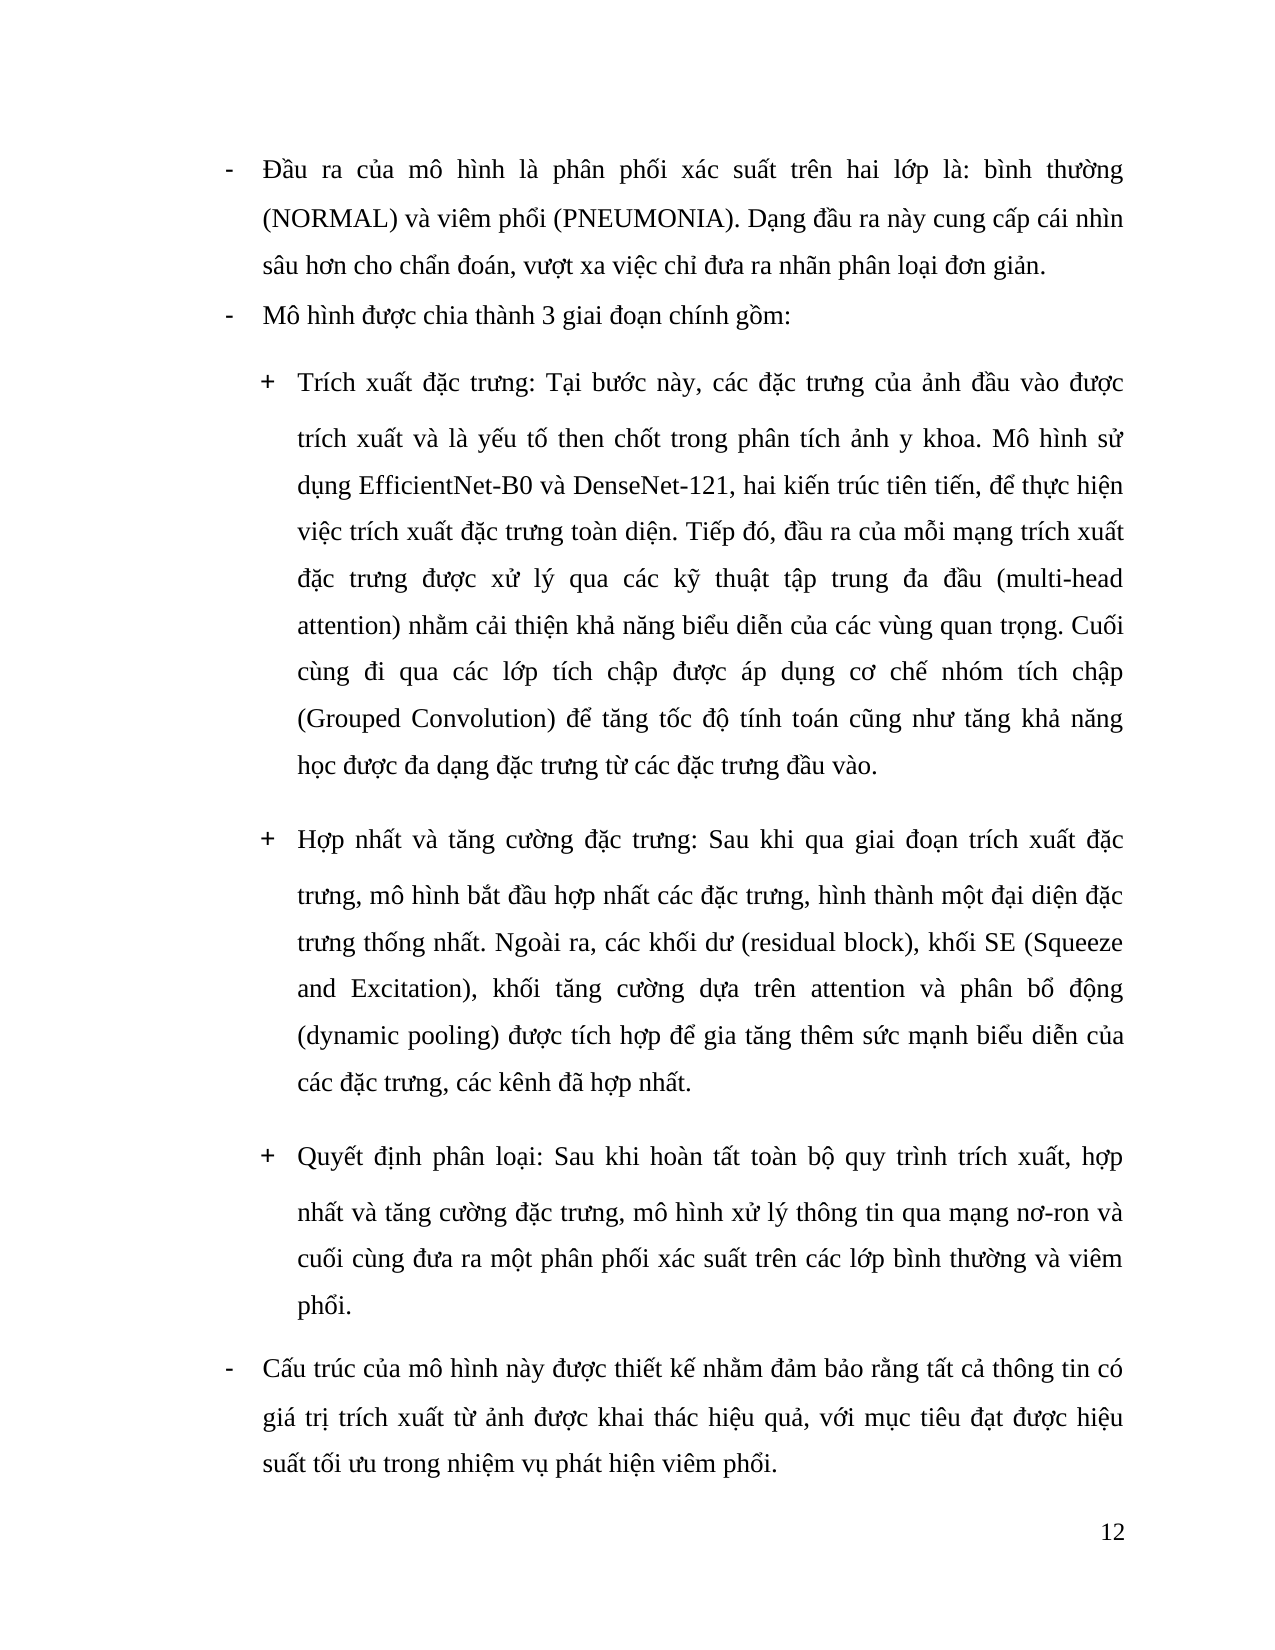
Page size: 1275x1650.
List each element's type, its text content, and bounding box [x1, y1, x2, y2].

list Quyết định phân loại: Sau khi hoàn tất toàn bộ quy trình trích xuất, hợp nhất và tăng cường đặc trưng, mô hình xử lý thông tin qua mạng nơ-ron và cuối cùng đưa ra một phân phối xác suất trên các lớp bình thường và viêm phổi. [260, 1125, 1125, 1320]
list Đầu ra của mô hình là phân phối xác suất trên hai lớp là: bình thường (NORMAL) và viêm phổi (PNEUMONIA). Dạng đầu ra này cung cấp cái nhìn sâu hơn cho chẩn đoán, vượt xa việc chỉ đưa ra nhãn phân loại đơn giản. [225, 150, 1125, 280]
list Hợp nhất và tăng cường đặc trưng: Sau khi qua giai đoạn trích xuất đặc trưng, mô hình bắt đầu hợp nhất các đặc trưng, hình thành một đại diện đặc trưng thống nhất. Ngoài ra, các khối dư (residual block), khối SE (Squeeze and Excitation), khối tăng cường dựa trên attention và phân bổ động (dynamic pooling) được tích hợp để gia tăng thêm sức mạnh biểu diễn của các đặc trưng, các kênh đã hợp nhất. [260, 808, 1125, 1097]
list Mô hình được chia thành 3 giai đoạn chính gồm: [225, 296, 1125, 333]
list Cấu trúc của mô hình này được thiết kế nhằm đảm bảo rằng tất cả thông tin có giá trị trích xuất từ ảnh được khai thác hiệu quả, với mục tiêu đạt được hiệu suất tối ưu trong nhiệm vụ phát hiện viêm phổi. [225, 1348, 1125, 1478]
list Trích xuất đặc trưng: Tại bước này, các đặc trưng của ảnh đầu vào được trích xuất và là yếu tố then chốt trong phân tích ảnh y khoa. Mô hình sử dụng EfficientNet-B0 và DenseNet-121, hai kiến trúc tiên tiến, để thực hiện việc trích xuất đặc trưng toàn diện. Tiếp đó, đầu ra của mỗi mạng trích xuất đặc trưng được xử lý qua các kỹ thuật tập trung đa đầu (multi-head attention) nhằm cải thiện khả năng biểu diễn của các vùng quan trọng. Cuối cùng đi qua các lớp tích chập được áp dụng cơ chế nhóm tích chập (Grouped Convolution) để tăng tốc độ tính toán cũng như tăng khả năng học được đa dạng đặc trưng từ các đặc trưng đầu vào. [260, 351, 1125, 780]
